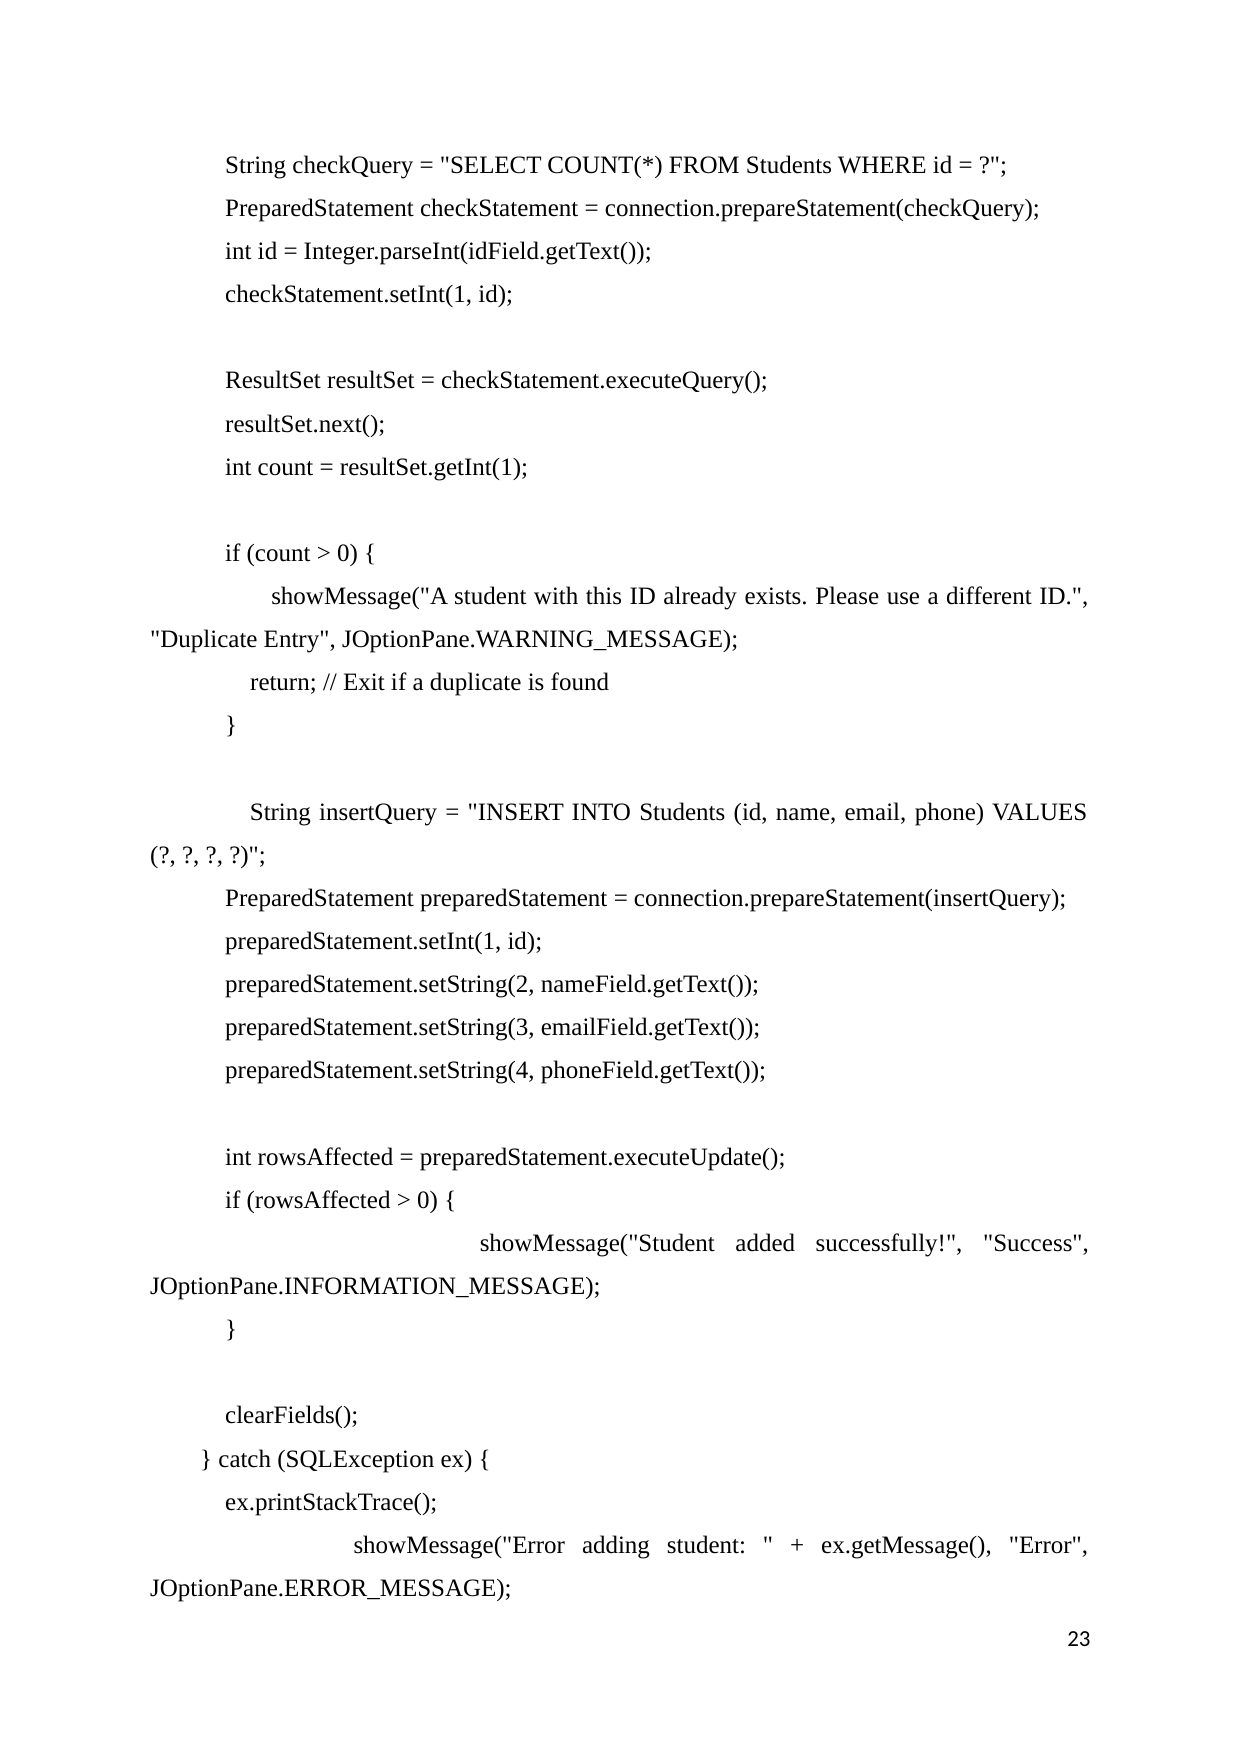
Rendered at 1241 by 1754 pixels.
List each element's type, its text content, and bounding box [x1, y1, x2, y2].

text checkStatement.setInt(1, id); [150, 279, 1090, 308]
text if (rowsAffected > 0) { [150, 1185, 1090, 1214]
text resultSet.next(); [150, 409, 1090, 437]
text } [150, 1314, 1090, 1343]
text preparedStatement.setInt(1, id); [150, 926, 1090, 955]
text preparedStatement.setString(2, nameField.getText()); [150, 969, 1090, 998]
text int count = resultSet.getInt(1); [150, 452, 1090, 481]
text int id = Integer.parseInt(idField.getText()); [150, 236, 1090, 265]
text } catch (SQLException ex) { [150, 1444, 1090, 1472]
text int rowsAffected = preparedStatement.executeUpdate(); [150, 1142, 1090, 1171]
text ex.printStackTrace(); [150, 1487, 1090, 1516]
text if (count > 0) { [150, 538, 1090, 567]
text showMessage("Student added successfully!", "Success", JOptionPane.INFORMATION_MESSAGE); [150, 1228, 1090, 1300]
text showMessage("A student with this ID already exists. Please use a different ID.", "Duplicate Entry", JOptionPane.WARNING_MESSAGE); [150, 581, 1090, 653]
text String insertQuery = "INSERT INTO Students (id, name, email, phone) VALUES (?, ?, ?, ?)"; [150, 797, 1090, 869]
text PreparedStatement preparedStatement = connection.prepareStatement(insertQuery); [150, 883, 1090, 912]
text showMessage("Error adding student: " + ex.getMessage(), "Error", JOptionPane.ERROR_MESSAGE); [150, 1530, 1090, 1602]
text preparedStatement.setString(3, emailField.getText()); [150, 1012, 1090, 1041]
text PreparedStatement checkStatement = connection.prepareStatement(checkQuery); [150, 193, 1090, 222]
text preparedStatement.setString(4, phoneField.getText()); [150, 1056, 1090, 1084]
text ResultSet resultSet = checkStatement.executeQuery(); [150, 366, 1090, 394]
text String checkQuery = "SELECT COUNT(*) FROM Students WHERE id = ?"; [150, 150, 1090, 179]
text clearFields(); [150, 1401, 1090, 1429]
text return; // Exit if a duplicate is found [150, 667, 1090, 696]
text } [150, 711, 1090, 739]
